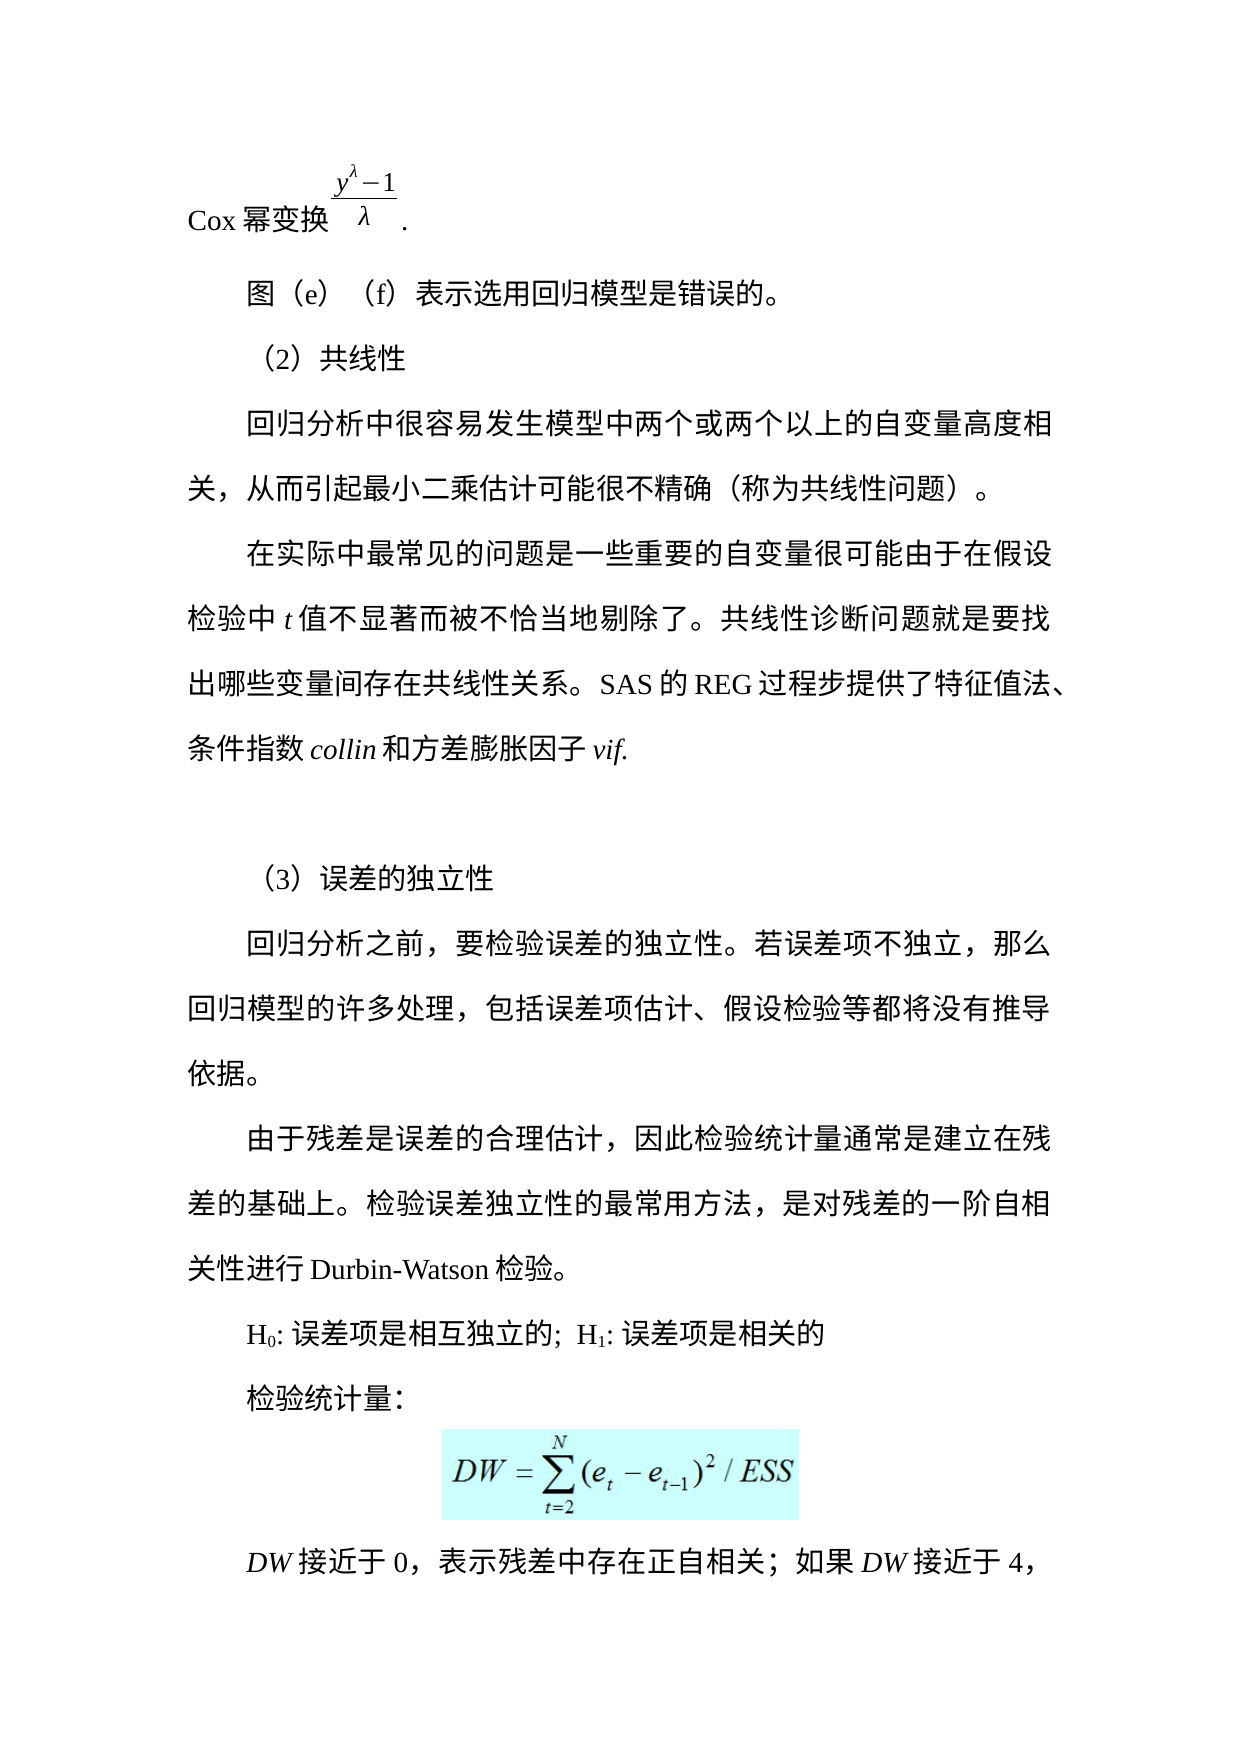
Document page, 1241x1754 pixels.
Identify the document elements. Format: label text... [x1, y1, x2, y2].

text 图（e）（f）表示选用回归模型是错误的。 [187, 259, 1053, 324]
text 由于残差是误差的合理估计，因此检验统计量通常是建立在残差的基础上。检验误差独立性的最常用方法，是对残差的一阶自相关性进行Durbin-Watson检验。 [187, 1104, 1053, 1299]
text H0: 误差项是相互独立的; H1: 误差项是相关的 [187, 1299, 1053, 1364]
picture [441, 1429, 799, 1520]
text 检验统计量： [187, 1364, 1053, 1429]
text 回归分析之前，要检验误差的独立性。若误差项不独立，那么回归模型的许多处理，包括误差项估计、假设检验等都将没有推导依据。 [187, 909, 1053, 1104]
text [187, 1527, 1053, 1592]
text 回归分析中很容易发生模型中两个或两个以上的自变量高度相关，从而引起最小二乘估计可能很不精确（称为共线性问题）。 [187, 389, 1053, 519]
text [187, 162, 1053, 259]
text （3）误差的独立性 [187, 844, 1053, 909]
text 在实际中最常见的问题是一些重要的自变量很可能由于在假设检验中t值不显著而被不恰当地剔除了。共线性诊断问题就是要找出哪些变量间存在共线性关系。SAS的REG过程步提供了特征值法、条件指数collin和方差膨胀因子vif. [187, 519, 1053, 779]
text （2）共线性 [187, 324, 1053, 389]
